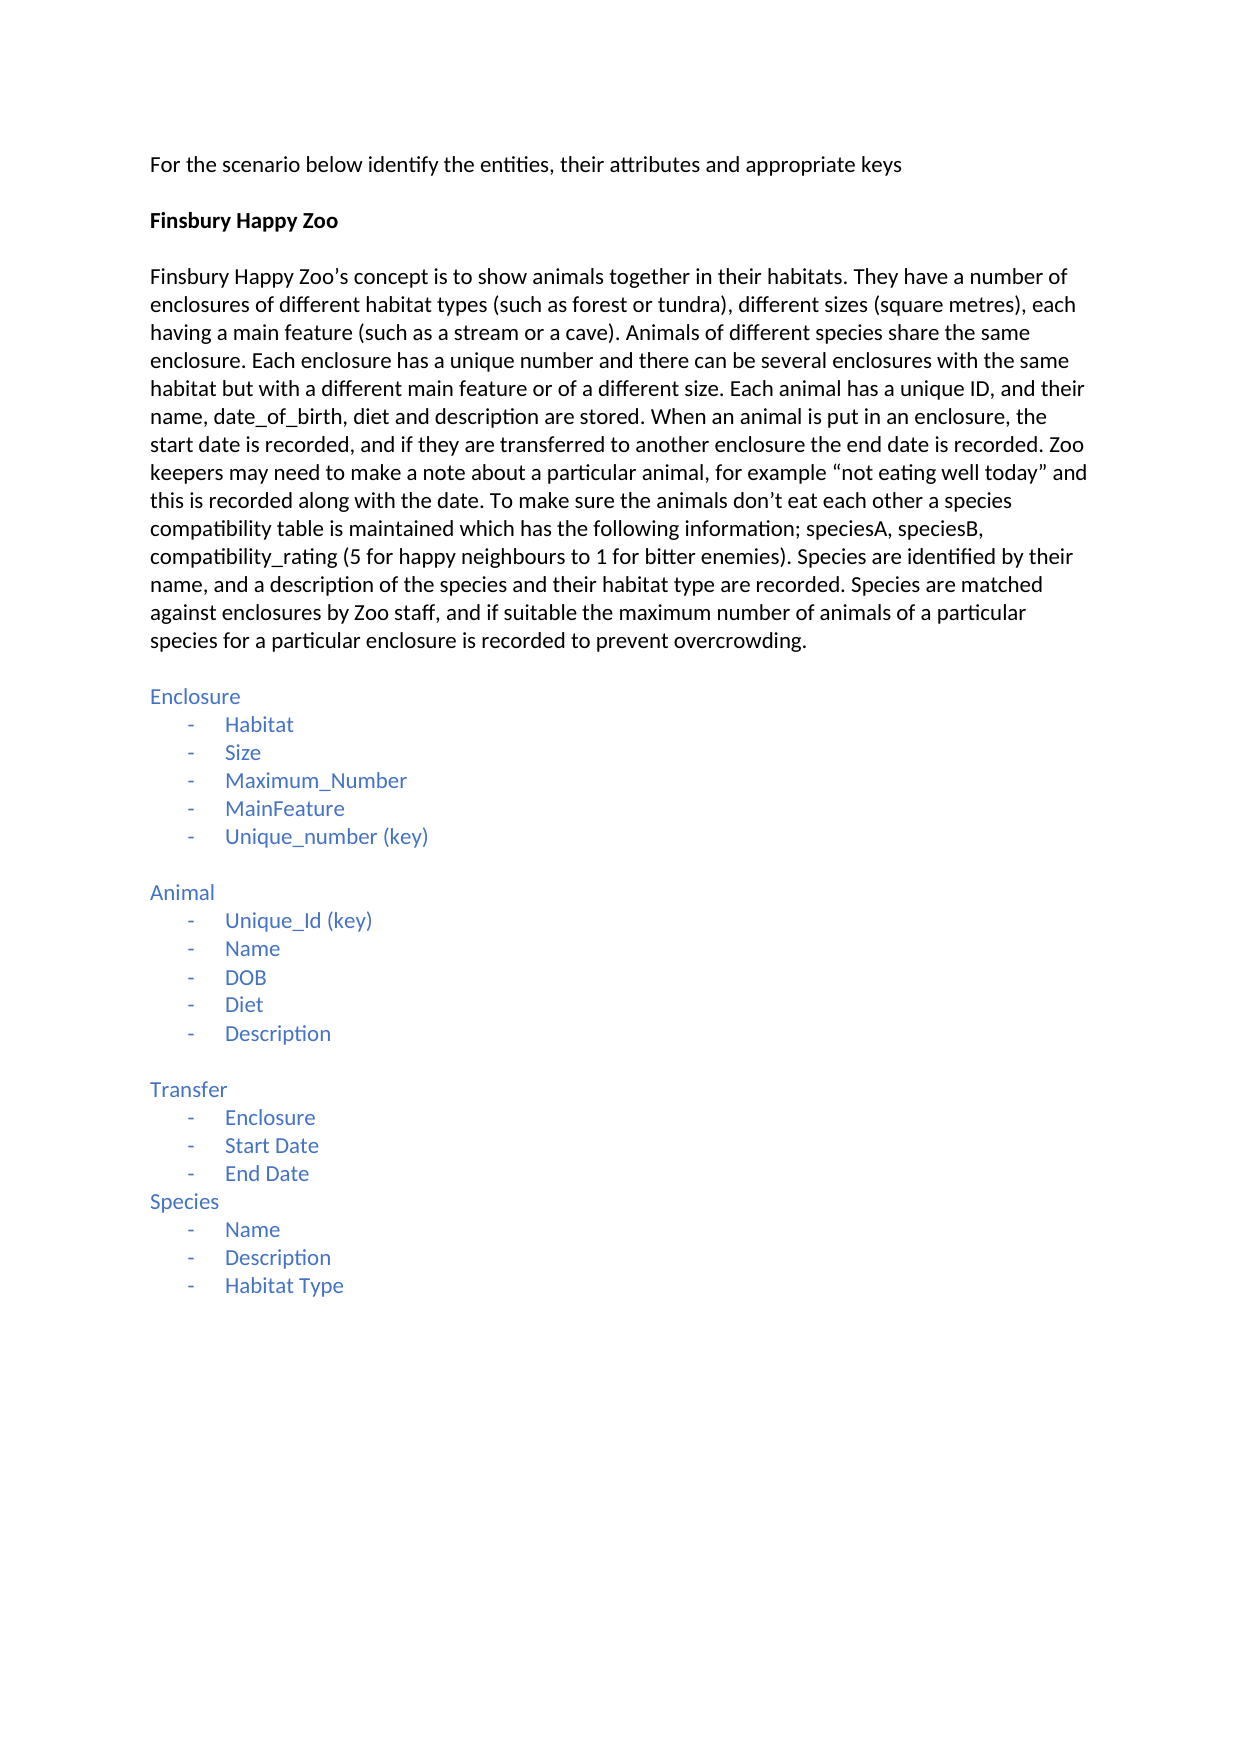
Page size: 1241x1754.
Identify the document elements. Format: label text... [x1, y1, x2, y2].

list Diet [187, 991, 1090, 1019]
text Animal [150, 878, 1090, 907]
text For the scenario below identify the entities, their attributes and appropriate keys [150, 150, 1090, 178]
list Unique_Id (key) [187, 907, 1090, 934]
text Finsbury Happy Zoo [150, 206, 1090, 234]
list Start Date [187, 1131, 1090, 1159]
text Finsbury Happy Zoo’s concept is to show animals together in their habitats. They have a number of enclosures of different habitat types (such as forest or tundra), different sizes (square metres), each having a main feature (such as a stream or a cave). Animals of different species share the same enclosure. Each enclosure has a unique number and there can be several enclosures with the same habitat but with a different main feature or of a different size. Each animal has a unique ID, and their name, date_of_birth, diet and description are stored. When an animal is put in an enclosure, the start date is recorded, and if they are transferred to another enclosure the end date is recorded. Zoo keepers may need to make a note about a particular animal, for example “not eating well today” and this is recorded along with the date. To make sure the animals don’t eat each other a species compatibility table is maintained which has the following information; speciesA, speciesB, compatibility_rating (5 for happy neighbours to 1 for bitter enemies). Species are identified by their name, and a description of the species and their habitat type are recorded. Species are matched against enclosures by Zoo staff, and if suitable the maximum number of animals of a particular species for a particular enclosure is recorded to prevent overcrowding. [150, 262, 1090, 654]
text Transfer [150, 1075, 1090, 1103]
list Name [187, 1215, 1090, 1243]
list Description [187, 1019, 1090, 1047]
list Enclosure [187, 1103, 1090, 1131]
list Description [187, 1243, 1090, 1271]
list DOB [187, 963, 1090, 991]
list Maximum_Number [187, 766, 1090, 794]
list Habitat [187, 710, 1090, 738]
text Species [150, 1187, 1090, 1215]
list Size [187, 738, 1090, 766]
list Unique_number (key) [187, 822, 1090, 851]
text Enclosure [150, 682, 1090, 710]
list End Date [187, 1159, 1090, 1187]
list Name [187, 934, 1090, 963]
list MainFeature [187, 794, 1090, 822]
list Habitat Type [187, 1271, 1090, 1299]
